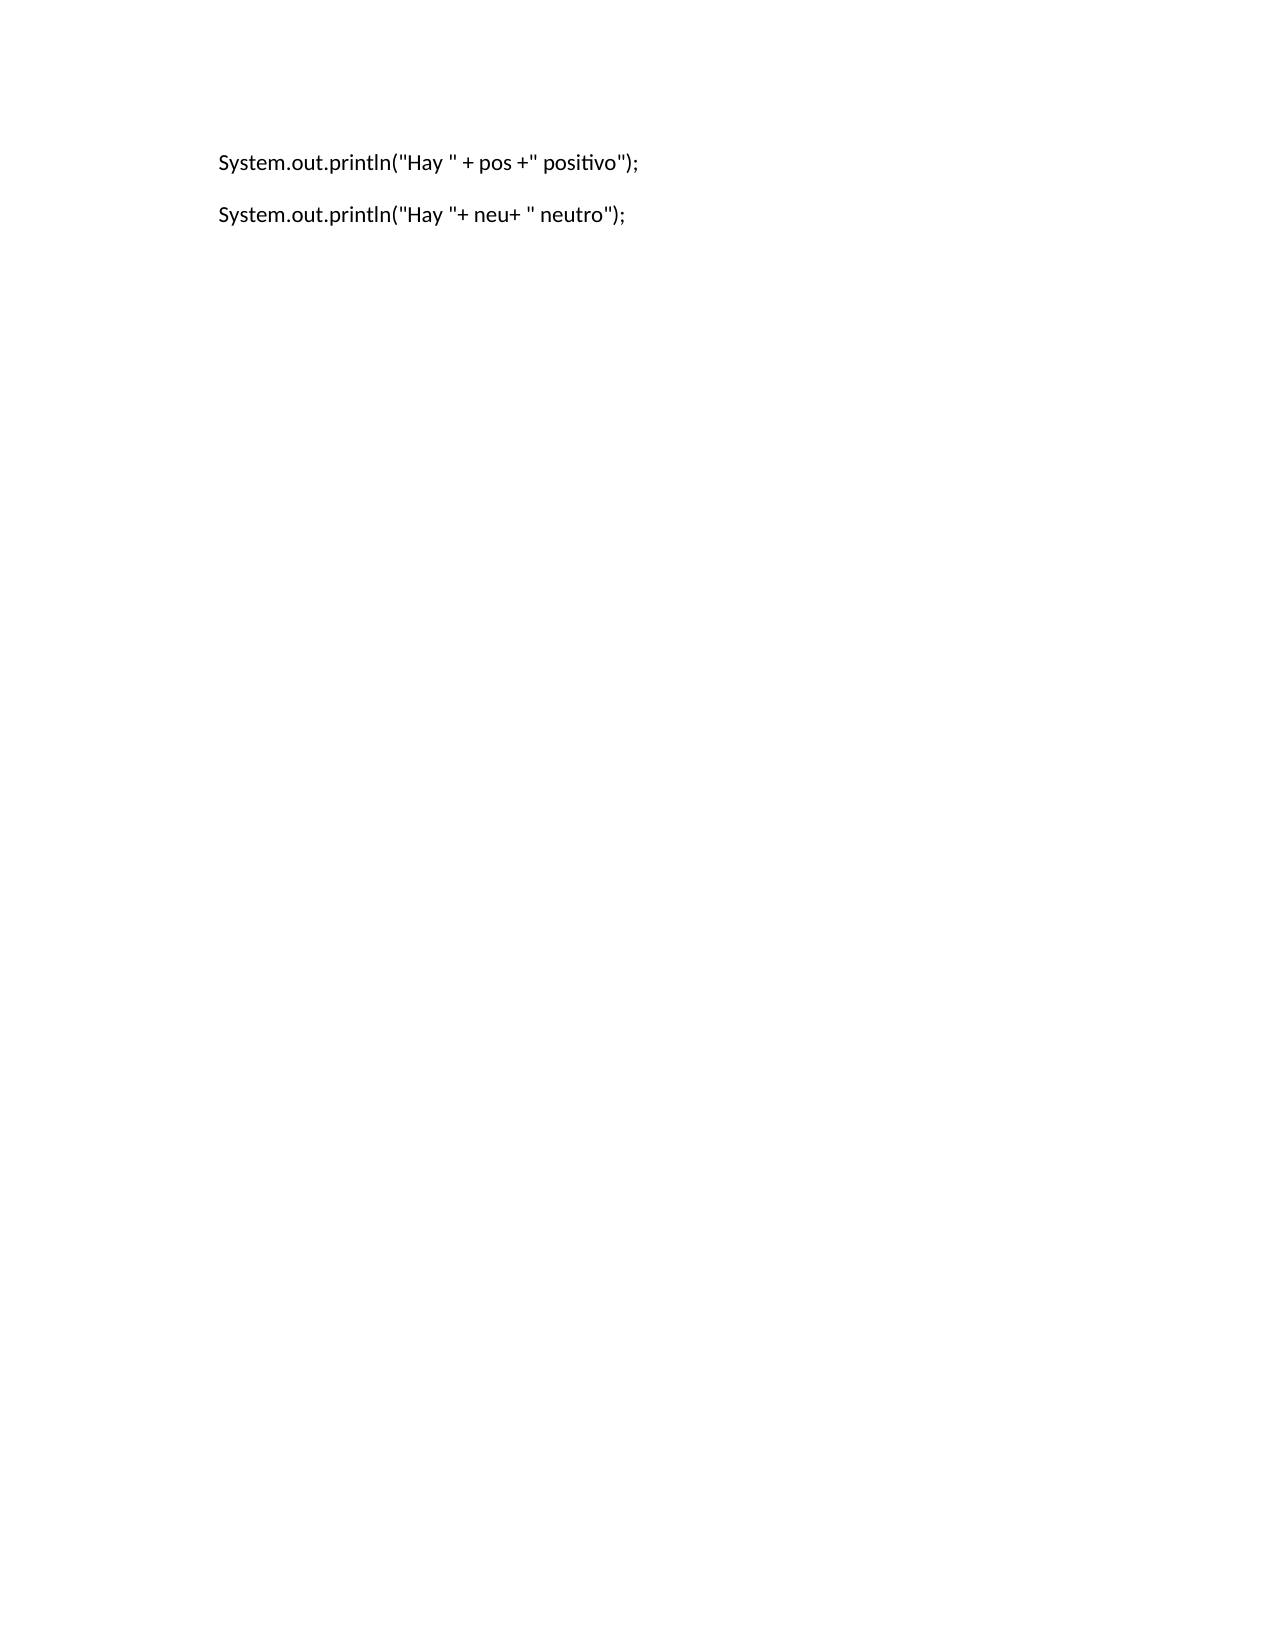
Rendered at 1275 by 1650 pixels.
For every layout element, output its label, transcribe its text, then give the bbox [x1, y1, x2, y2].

text System.out.println("Hay " + pos +" positivo"); [177, 148, 1098, 176]
text System.out.println("Hay "+ neu+ " neutro"); [177, 201, 1098, 229]
